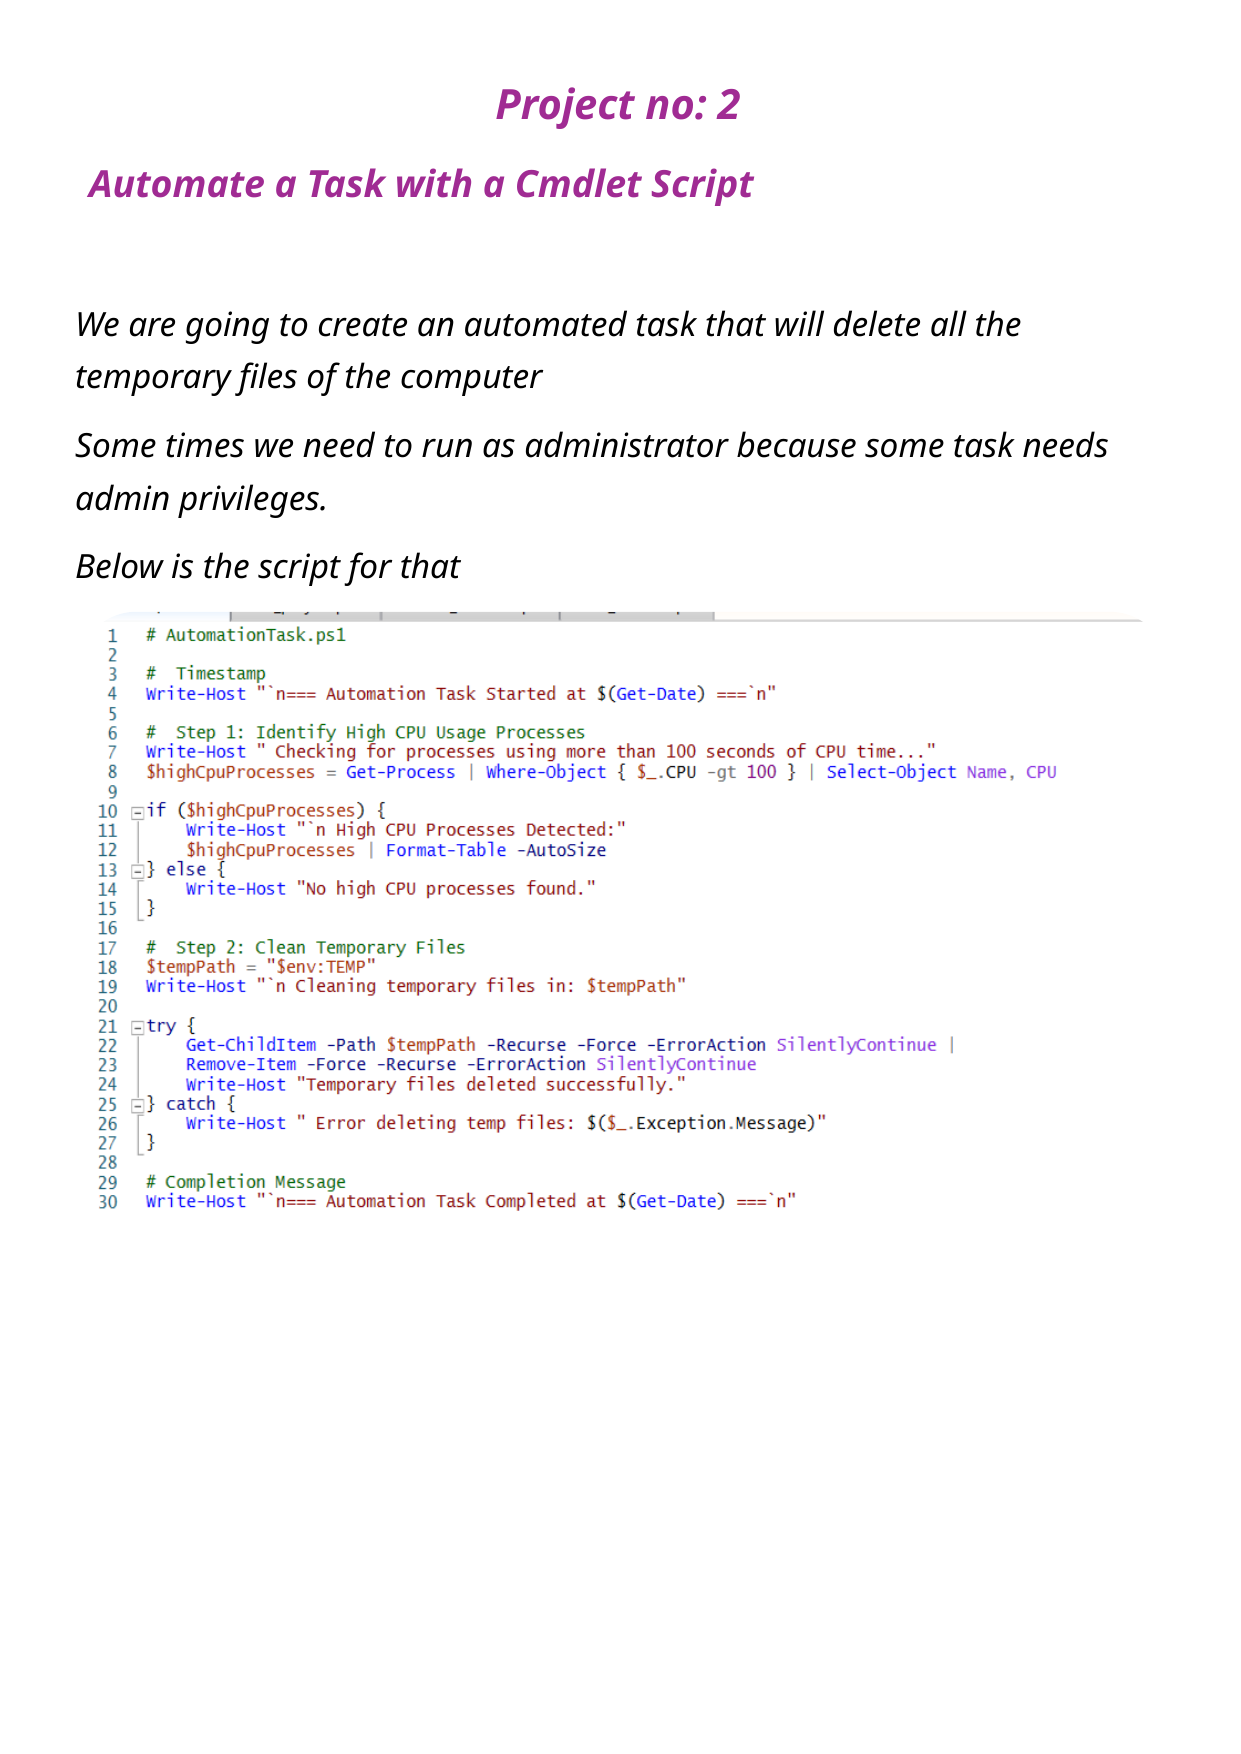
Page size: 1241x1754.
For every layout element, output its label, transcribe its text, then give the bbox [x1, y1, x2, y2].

text We are going to create an automated task that will delete all the temporary files of the computer [75, 301, 1165, 399]
text Some times we need to run as administrator because some task needs admin privileges. [75, 422, 1165, 520]
text Automate a Task with a Cmdlet Script [75, 157, 1165, 208]
text Project no: 2 [75, 75, 1165, 132]
picture [78, 611, 1169, 1289]
text Below is the script for that [75, 543, 1165, 588]
